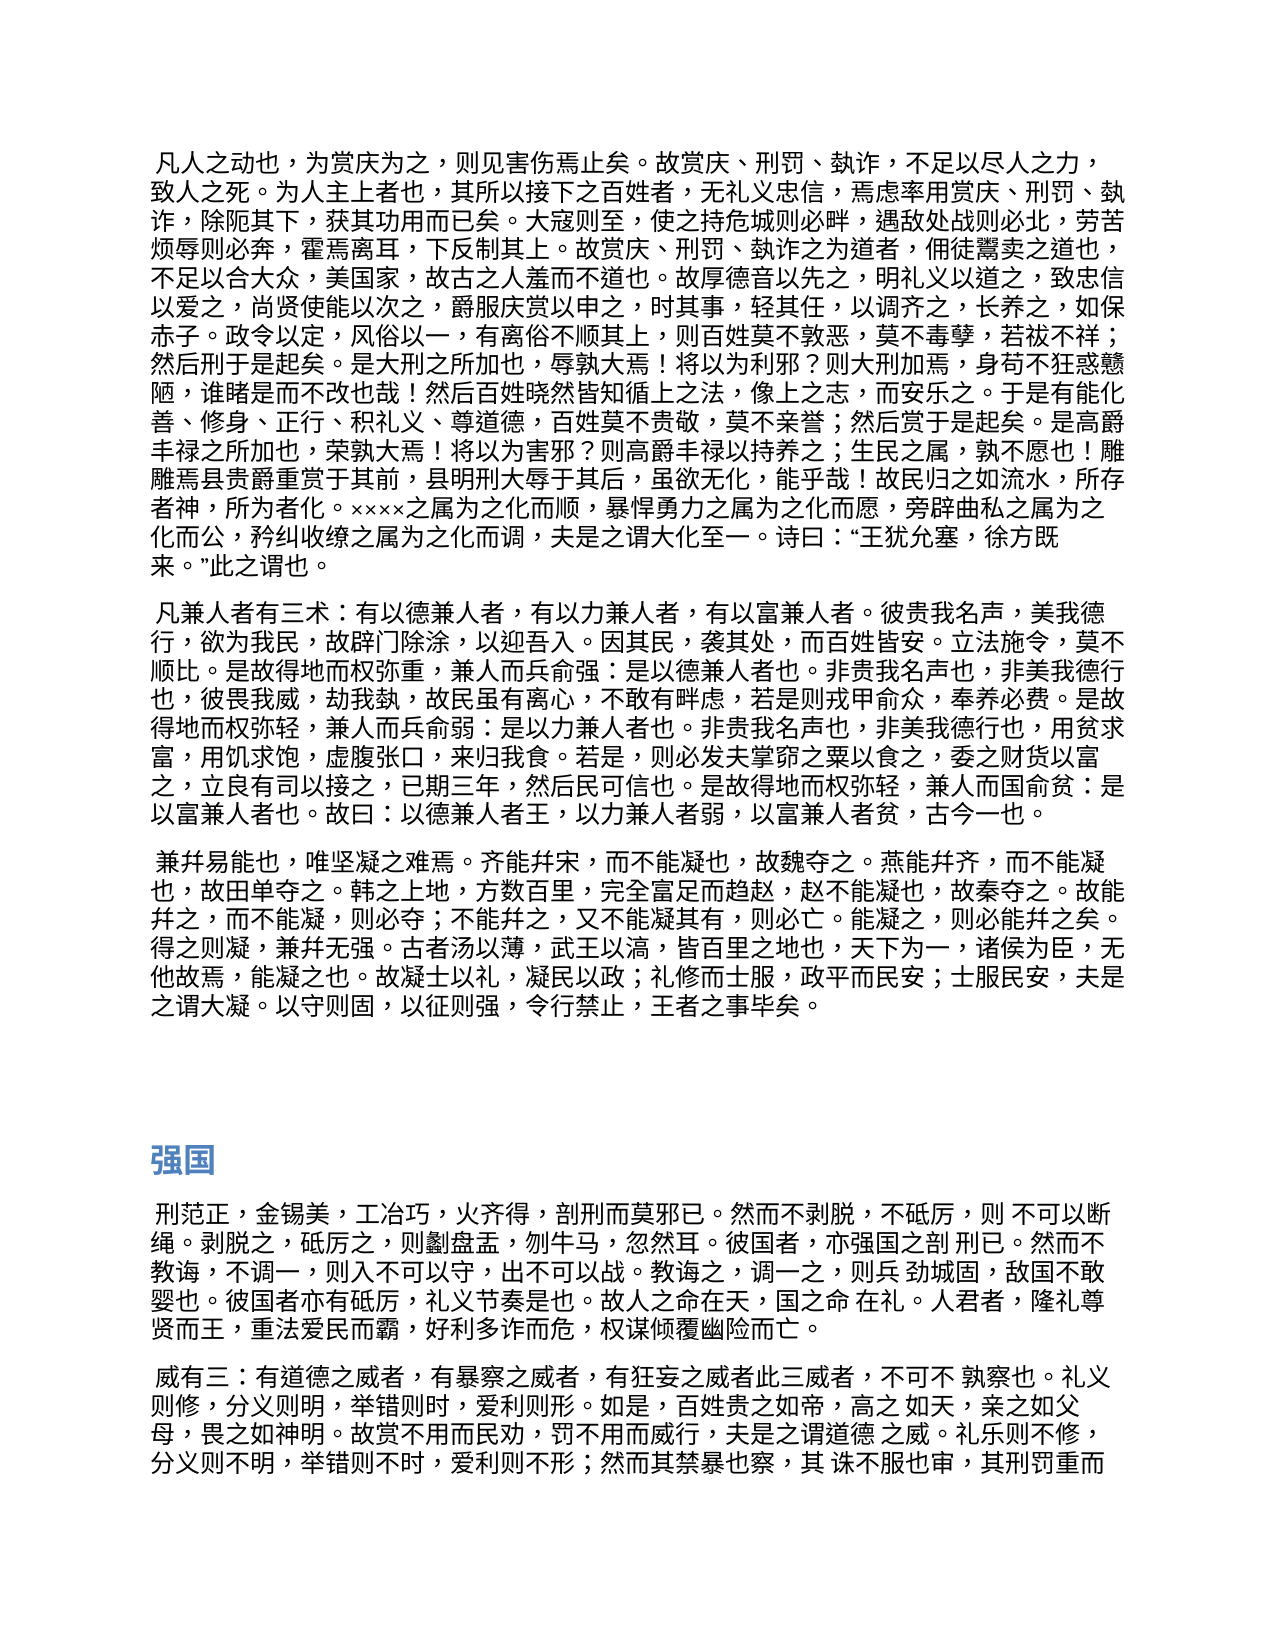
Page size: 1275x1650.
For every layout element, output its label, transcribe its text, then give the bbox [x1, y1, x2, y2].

text 刑范正，金锡美，工冶巧，火齐得，剖刑而莫邪已。然而不剥脱，不砥厉，则 不可以断绳。剥脱之，砥厉之，则劙盘盂，刎牛马，忽然耳。彼国者，亦强国之剖 刑已。然而不教诲，不调一，则入不可以守，出不可以战。教诲之，调一之，则兵 劲城固，敌国不敢婴也。彼国者亦有砥厉，礼义节奏是也。故人之命在天，国之命 在礼。人君者，隆礼尊贤而王，重法爱民而霸，好利多诈而危，权谋倾覆幽险而亡。 [150, 1201, 1125, 1345]
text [150, 1364, 1125, 1479]
text 凡人之动也，为赏庆为之，则见害伤焉止矣。故赏庆、刑罚、埶诈，不足以尽人之力，致人之死。为人主上者也，其所以接下之百姓者，无礼义忠信，焉虑率用赏庆、刑罚、埶诈，除阨其下，获其功用而已矣。大寇则至，使之持危城则必畔，遇敌处战则必北，劳苦烦辱则必奔，霍焉离耳，下反制其上。故赏庆、刑罚、埶诈之为道者，佣徒鬻卖之道也，不足以合大众，美国家，故古之人羞而不道也。故厚德音以先之，明礼义以道之，致忠信以爱之，尚贤使能以次之，爵服庆赏以申之，时其事，轻其任，以调齐之，长养之，如保赤子。政令以定，风俗以一，有离俗不顺其上，则百姓莫不敦恶，莫不毒孽，若祓不祥；然后刑于是起矣。是大刑之所加也，辱孰大焉！将以为利邪？则大刑加焉，身苟不狂惑戆陋，谁睹是而不改也哉！然后百姓晓然皆知循上之法，像上之志，而安乐之。于是有能化善、修身、正行、积礼义、尊道德，百姓莫不贵敬，莫不亲誉；然后赏于是起矣。是高爵丰禄之所加也，荣孰大焉！将以为害邪？则高爵丰禄以持养之；生民之属，孰不愿也！雕雕焉县贵爵重赏于其前，县明刑大辱于其后，虽欲无化，能乎哉！故民归之如流水，所存者神，所为者化。××××之属为之化而顺，暴悍勇力之属为之化而愿，旁辟曲私之属为之化而公，矜纠收缭之属为之化而调，夫是之谓大化至一。诗曰：“王犹允塞，徐方既来。”此之谓也。 [150, 150, 1125, 581]
subtitle 强国 [150, 1137, 1125, 1182]
text 兼幷易能也，唯坚凝之难焉。齐能幷宋，而不能凝也，故魏夺之。燕能幷齐，而不能凝也，故田单夺之。韩之上地，方数百里，完全富足而趋赵，赵不能凝也，故秦夺之。故能幷之，而不能凝，则必夺；不能幷之，又不能凝其有，则必亡。能凝之，则必能幷之矣。得之则凝，兼幷无强。古者汤以薄，武王以滈，皆百里之地也，天下为一，诸侯为臣，无他故焉，能凝之也。故凝士以礼，凝民以政；礼修而士服，政平而民安；士服民安，夫是之谓大凝。以守则固，以征则强，令行禁止，王者之事毕矣。 [150, 849, 1125, 1021]
text 凡兼人者有三术：有以德兼人者，有以力兼人者，有以富兼人者。彼贵我名声，美我德行，欲为我民，故辟门除涂，以迎吾入。因其民，袭其处，而百姓皆安。立法施令，莫不顺比。是故得地而权弥重，兼人而兵俞强：是以德兼人者也。非贵我名声也，非美我德行也，彼畏我威，劫我埶，故民虽有离心，不敢有畔虑，若是则戎甲俞众，奉养必费。是故得地而权弥轻，兼人而兵俞弱：是以力兼人者也。非贵我名声也，非美我德行也，用贫求富，用饥求饱，虚腹张口，来归我食。若是，则必发夫掌窌之粟以食之，委之财货以富之，立良有司以接之，已期三年，然后民可信也。是故得地而权弥轻，兼人而国俞贫：是以富兼人者也。故曰：以德兼人者王，以力兼人者弱，以富兼人者贫，古今一也。 [150, 600, 1125, 830]
